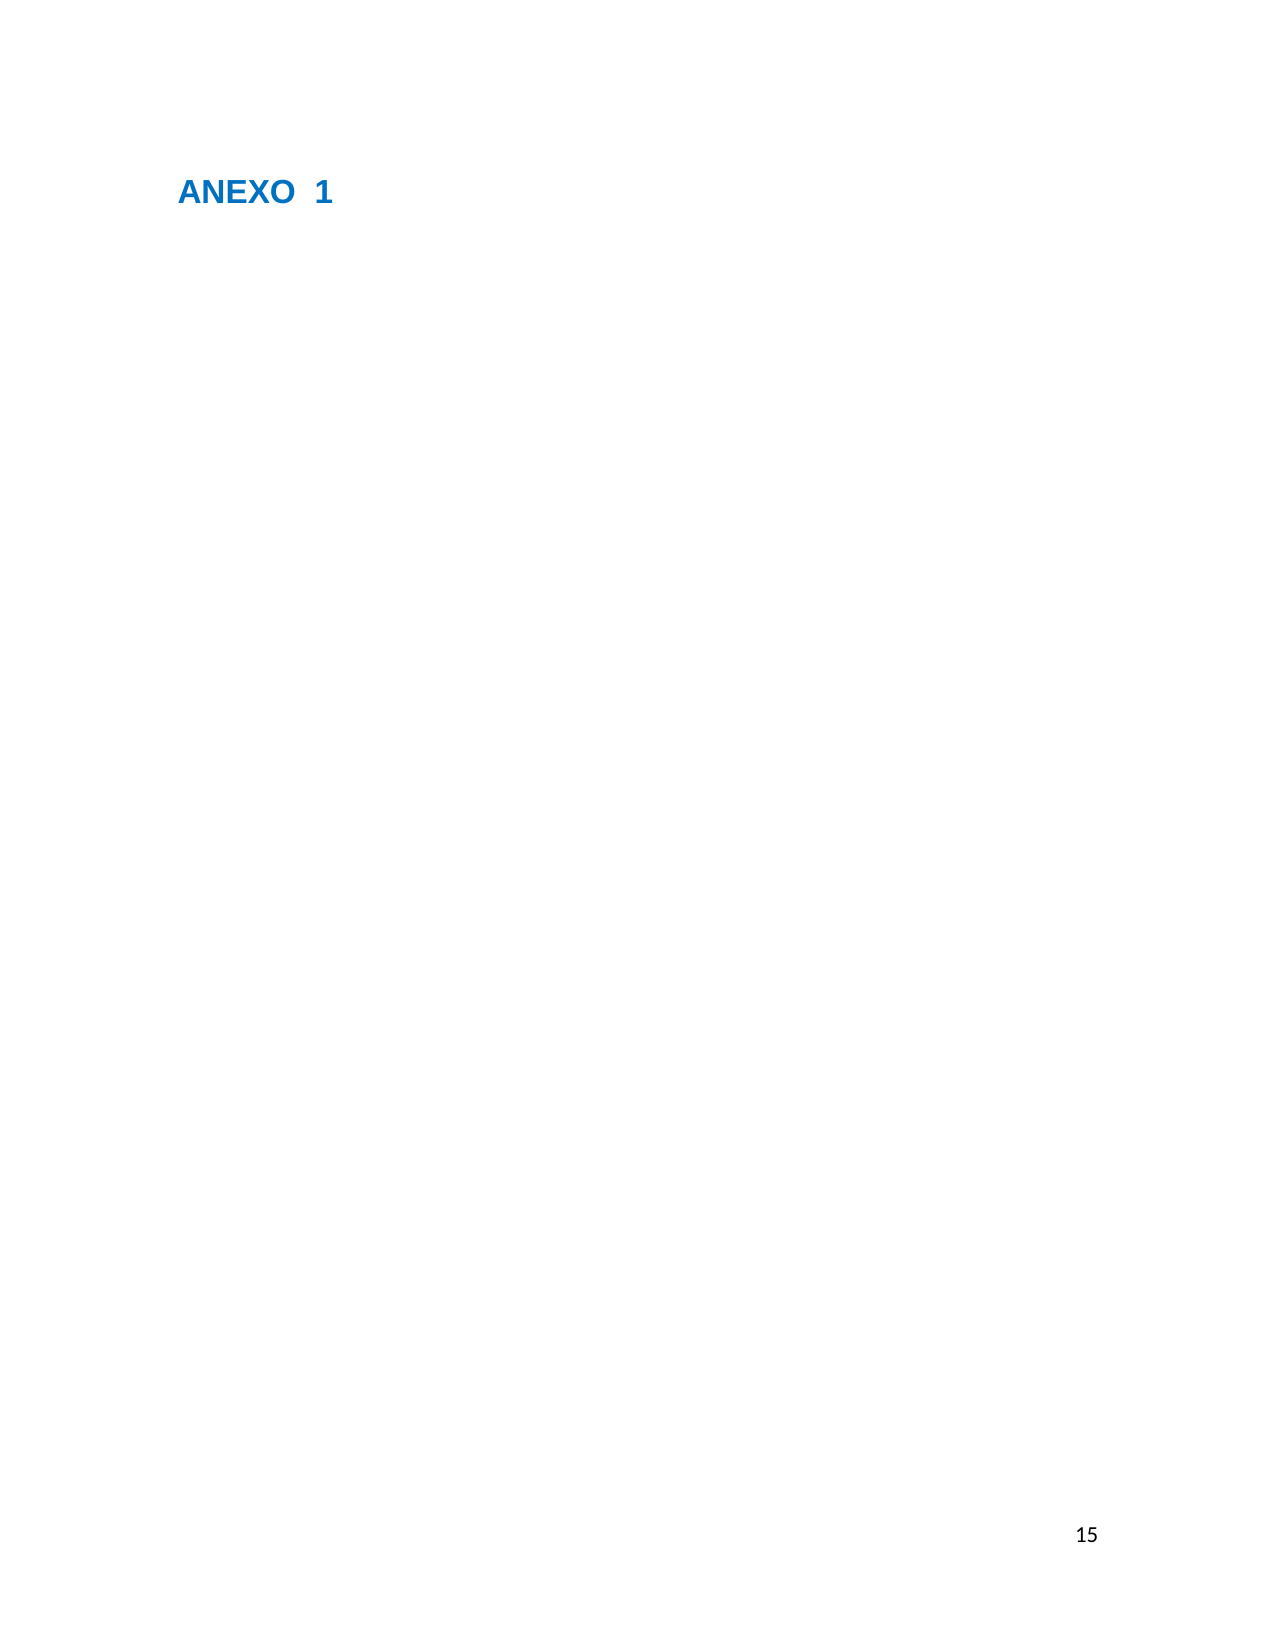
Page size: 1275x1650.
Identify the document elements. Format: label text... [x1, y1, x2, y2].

subtitle ANEXO 1 [177, 173, 1098, 211]
